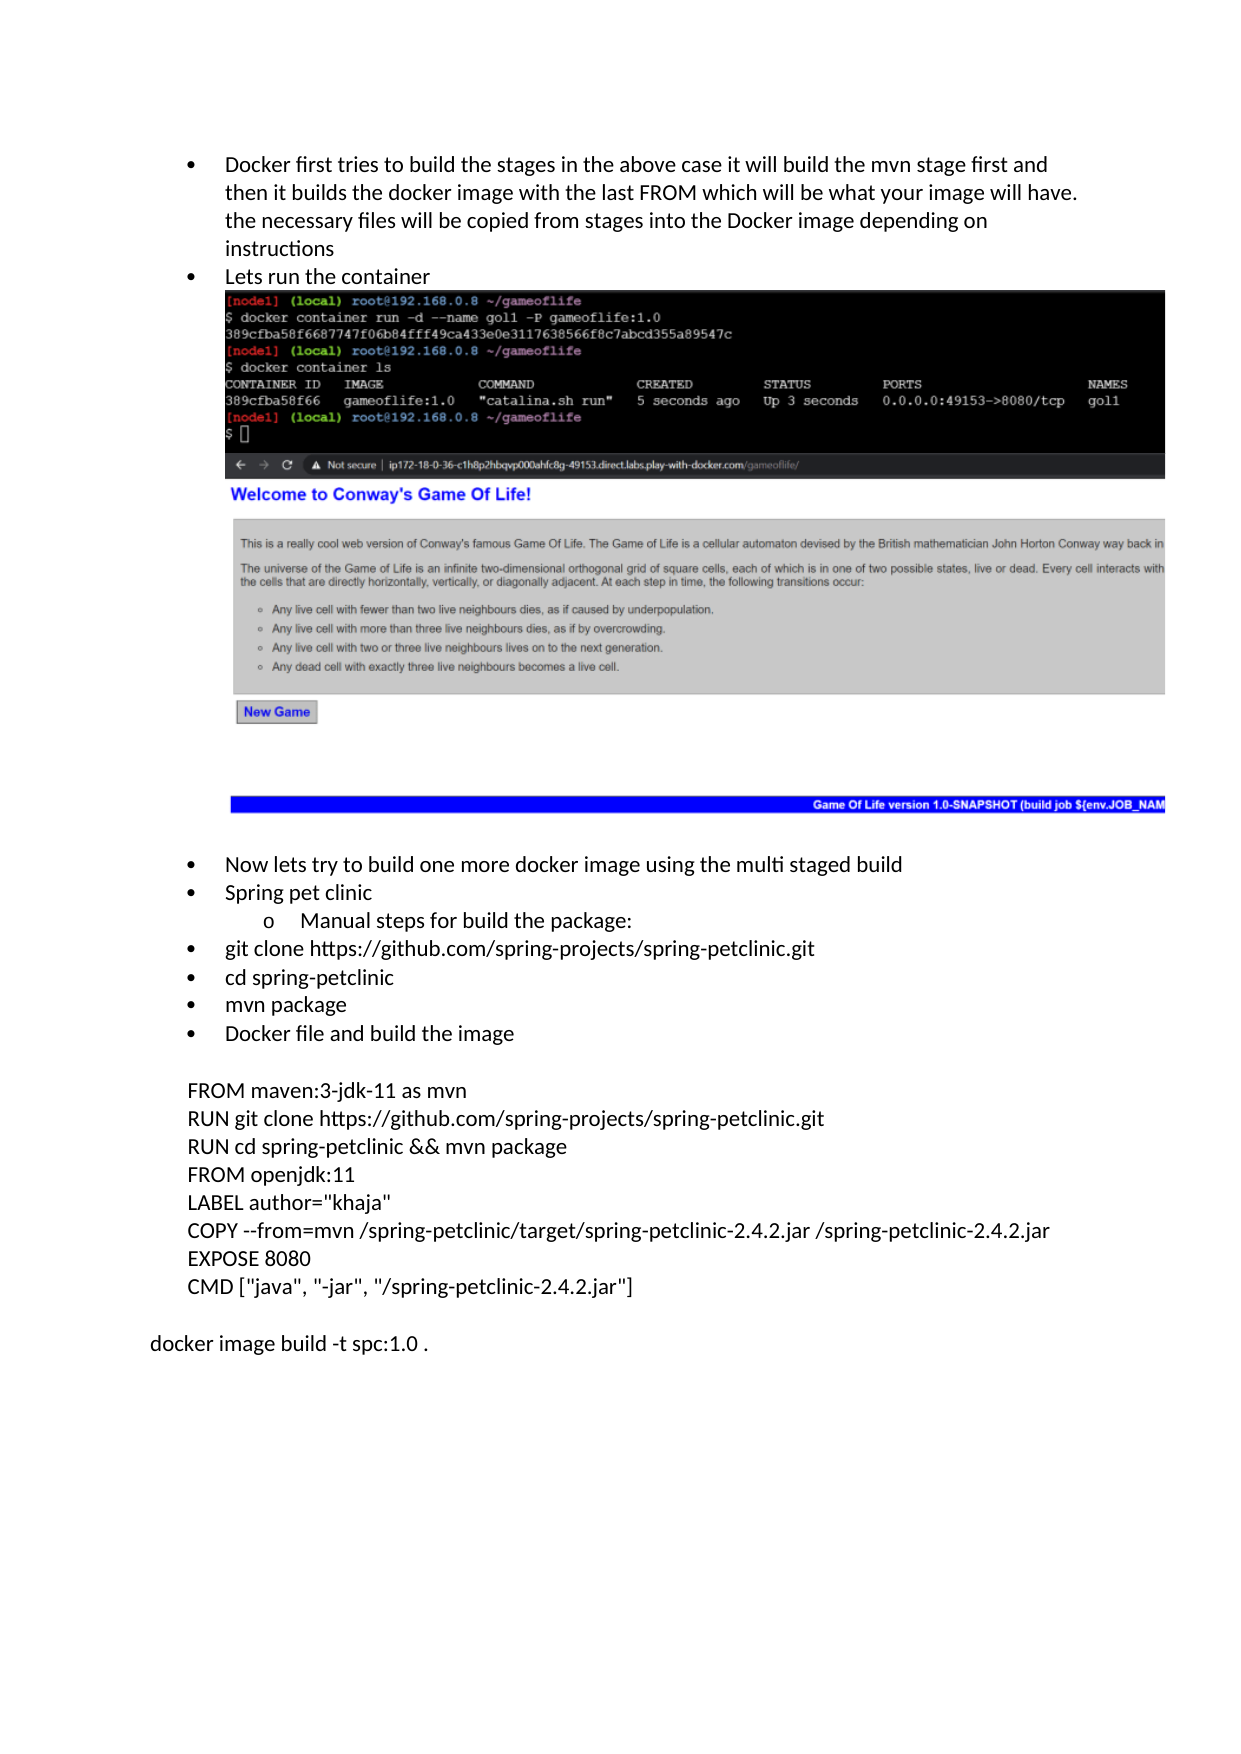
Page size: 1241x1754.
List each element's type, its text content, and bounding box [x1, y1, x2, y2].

text FROM maven:3-jdk-11 as mvn RUN git clone https://github.com/spring-projects/spring-petclinic.git RUN cd spring-petclinic && mvn package FROM openjdk:11 LABEL author="khaja" COPY --from=mvn /spring-petclinic/target/spring-petclinic-2.4.2.jar /spring-petclinic-2.4.2.jar EXPOSE 8080 CMD ["java", "-jar", "/spring-petclinic-2.4.2.jar"] [187, 1076, 1090, 1300]
picture [225, 290, 1166, 850]
list Spring pet clinic [187, 878, 1090, 906]
list mvn package [187, 991, 1090, 1019]
text docker image build -t spc:1.0 . [150, 1329, 1090, 1357]
list cd spring-petclinic [187, 963, 1090, 991]
list Manual steps for build the package: [262, 906, 1090, 934]
list Docker file and build the image [187, 1019, 1090, 1047]
list Docker first tries to build the stages in the above case it will build the mvn stage first and then it builds the docker image with the last FROM which will be what your image will have. the necessary files will be copied from stages into the Docker image depending on instructions [187, 150, 1090, 262]
list Now lets try to build one more docker image using the multi staged build [187, 850, 1090, 878]
list git clone https://github.com/spring-projects/spring-petclinic.git [187, 934, 1090, 963]
